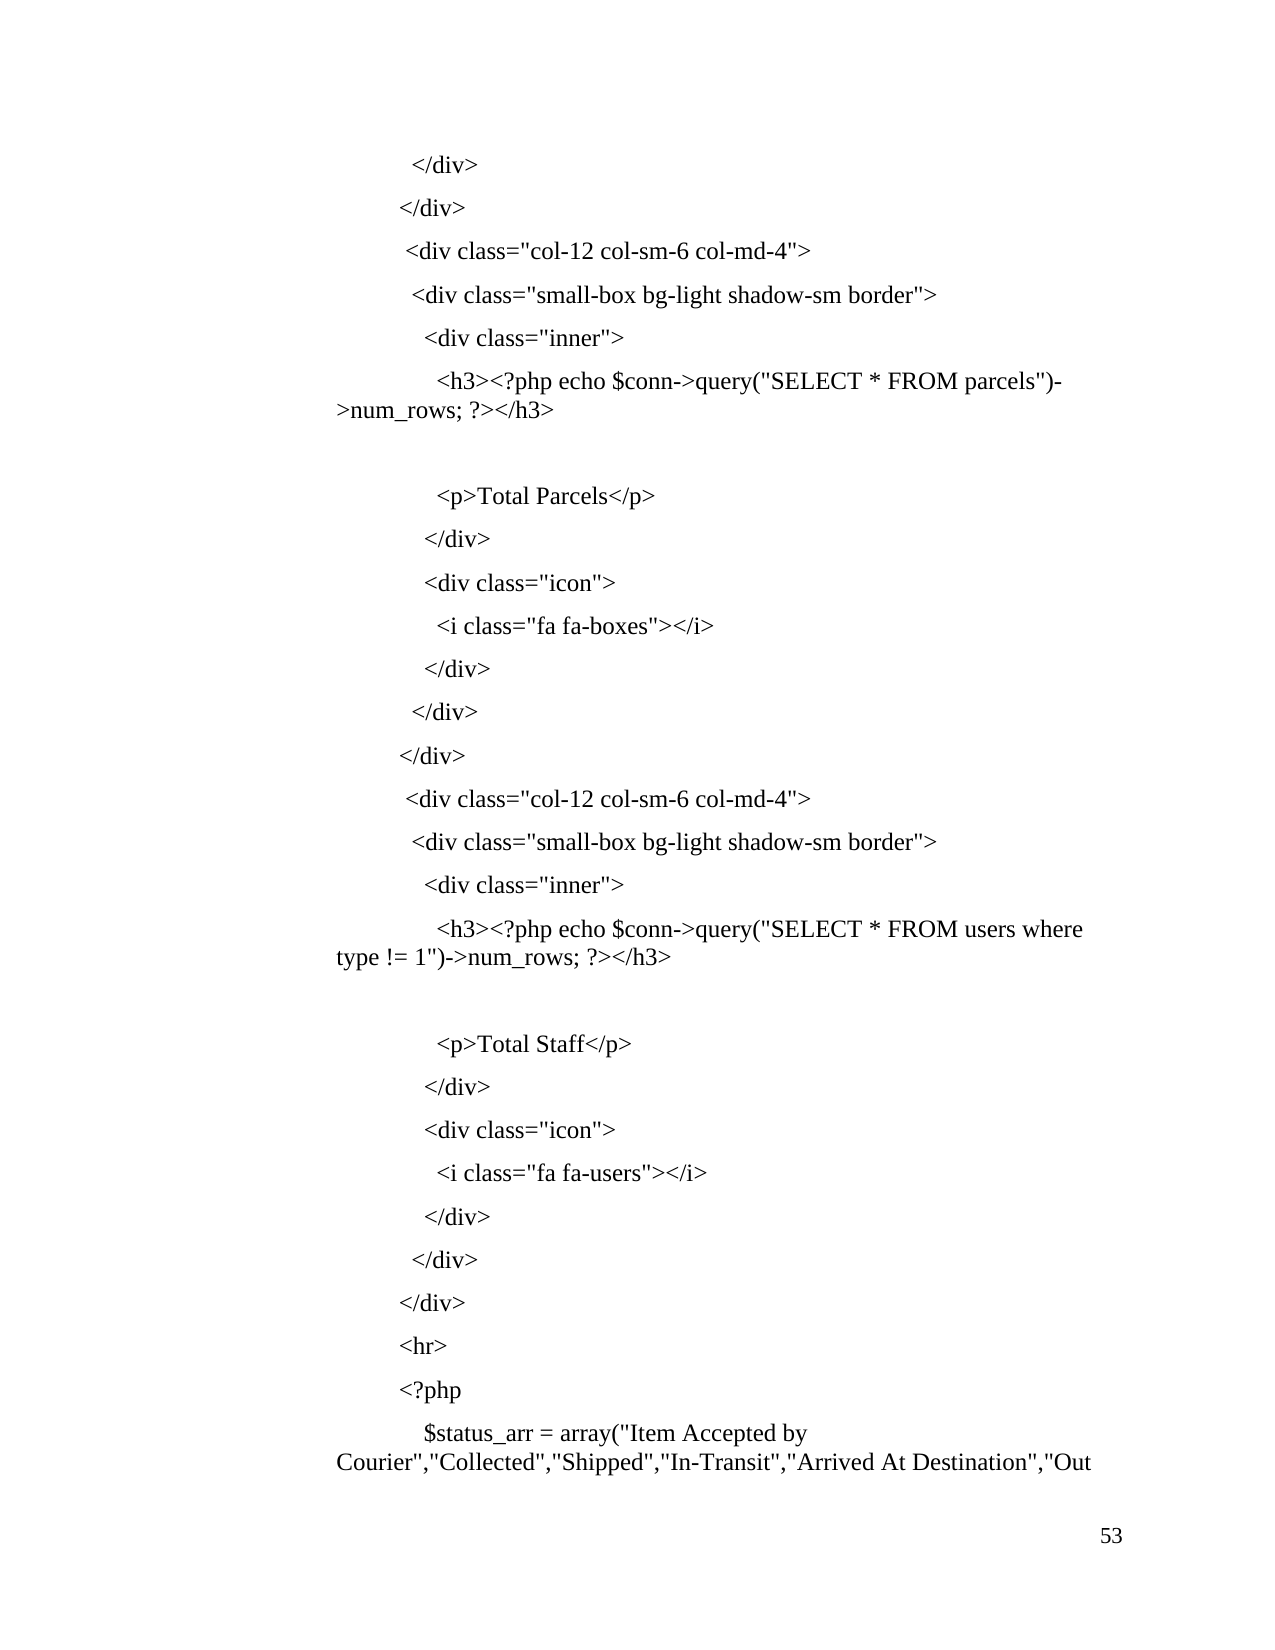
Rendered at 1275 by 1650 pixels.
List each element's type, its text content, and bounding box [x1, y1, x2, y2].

text <i class="fa fa-boxes"></i> [336, 611, 1125, 640]
text <h3><?php echo $conn->query("SELECT * FROM users where type != 1")->num_rows; ?></h3> [336, 914, 1125, 971]
text </div> [336, 697, 1125, 726]
text <div class="small-box bg-light shadow-sm border"> [336, 280, 1125, 308]
text <div class="small-box bg-light shadow-sm border"> [336, 827, 1125, 856]
text <div class="inner"> [336, 870, 1125, 899]
text <p>Total Staff</p> [336, 1029, 1125, 1058]
text </div> [336, 1288, 1125, 1317]
text </div> [336, 524, 1125, 553]
text </div> [336, 193, 1125, 222]
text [336, 1418, 1125, 1475]
text </div> [336, 1072, 1125, 1101]
text <div class="col-12 col-sm-6 col-md-4"> [336, 784, 1125, 813]
text <div class="icon"> [336, 568, 1125, 597]
text </div> [336, 654, 1125, 683]
text <div class="inner"> [336, 323, 1125, 352]
text <p>Total Parcels</p> [336, 481, 1125, 510]
text </div> [336, 1202, 1125, 1231]
text <div class="col-12 col-sm-6 col-md-4"> [336, 236, 1125, 265]
text </div> [336, 1245, 1125, 1274]
text <i class="fa fa-users"></i> [336, 1158, 1125, 1187]
text <?php [336, 1375, 1125, 1403]
text </div> [336, 150, 1125, 179]
text </div> [336, 741, 1125, 769]
text <h3><?php echo $conn->query("SELECT * FROM parcels")->num_rows; ?></h3> [336, 366, 1125, 424]
text <hr> [336, 1331, 1125, 1360]
text <div class="icon"> [336, 1115, 1125, 1144]
